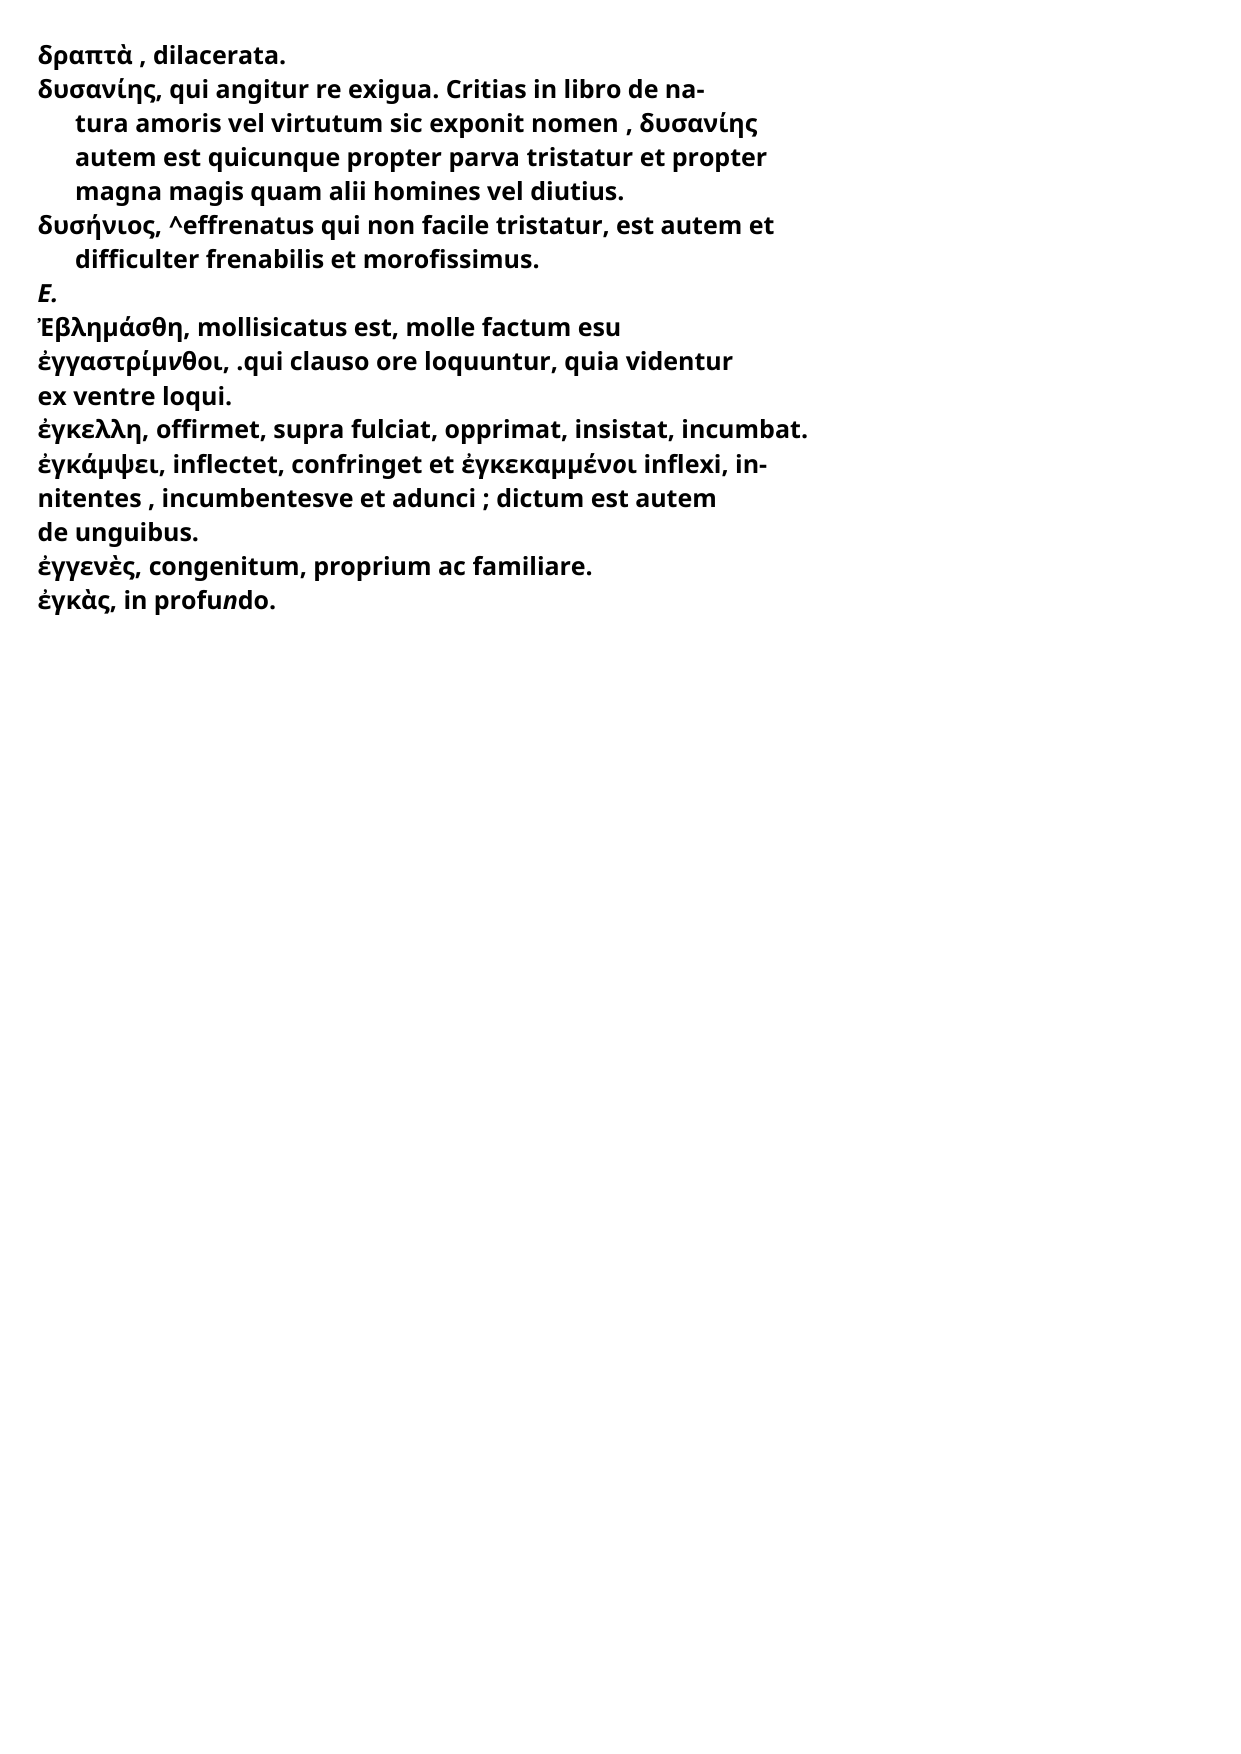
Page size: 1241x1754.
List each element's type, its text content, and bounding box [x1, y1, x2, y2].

text δυσανίης, qui angitur re exigua. Critias in libro de na- tura amoris vel virtutum sic exponit nomen , δυσανίης autem est quicunque propter parva tristatur et propter magna magis quam alii homines vel diutius. [37, 72, 1203, 208]
text Ἐβλημάσθη, mollisicatus est, molle factum esu ἐγγαστρίμνθοι, .qui clauso ore loquuntur, quia videntur ex ventre loqui. [37, 310, 1203, 412]
text δυσήνιος, ^effrenatus qui non facile tristatur, est autem et difficulter frenabilis et morofissimus. [37, 208, 1203, 276]
text E. [37, 276, 1203, 310]
text ἐγγενὲς, congenitum, proprium ac familiare. [37, 548, 1203, 582]
text δραπτὰ , dilacerata. [37, 37, 1203, 72]
text ἐγκὰς, in profundo. [37, 582, 1203, 617]
text ἐγκελλη, offirmet, supra fulciat, opprimat, insistat, incumbat. ἐγκάμψει, inflectet, confringet et ἐγκεκαμμένοι inflexi, in- nitentes , incumbentesve et adunci ; dictum est autem de unguibus. [37, 412, 1203, 548]
